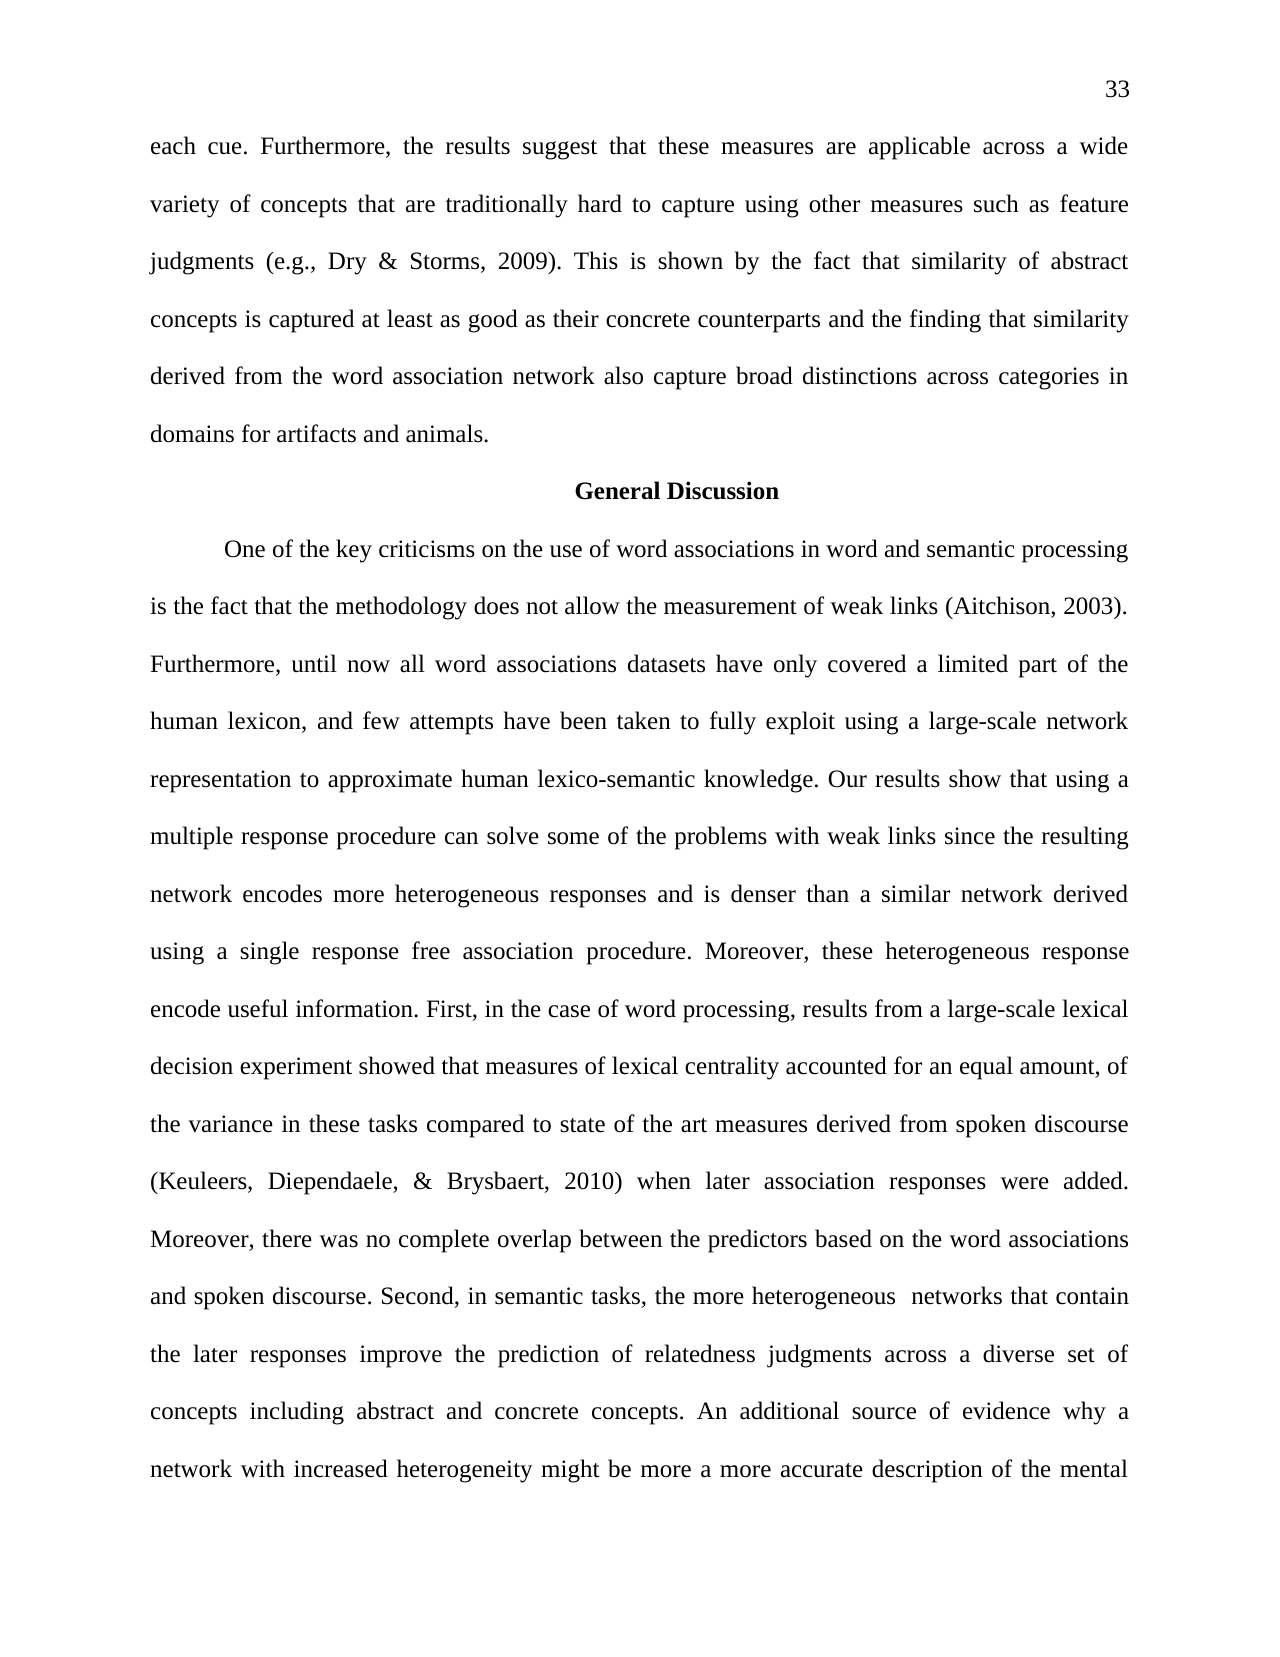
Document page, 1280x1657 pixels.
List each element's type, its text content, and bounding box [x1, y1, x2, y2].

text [150, 131, 1130, 447]
text General Discussion [150, 476, 1130, 505]
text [150, 534, 1130, 1482]
